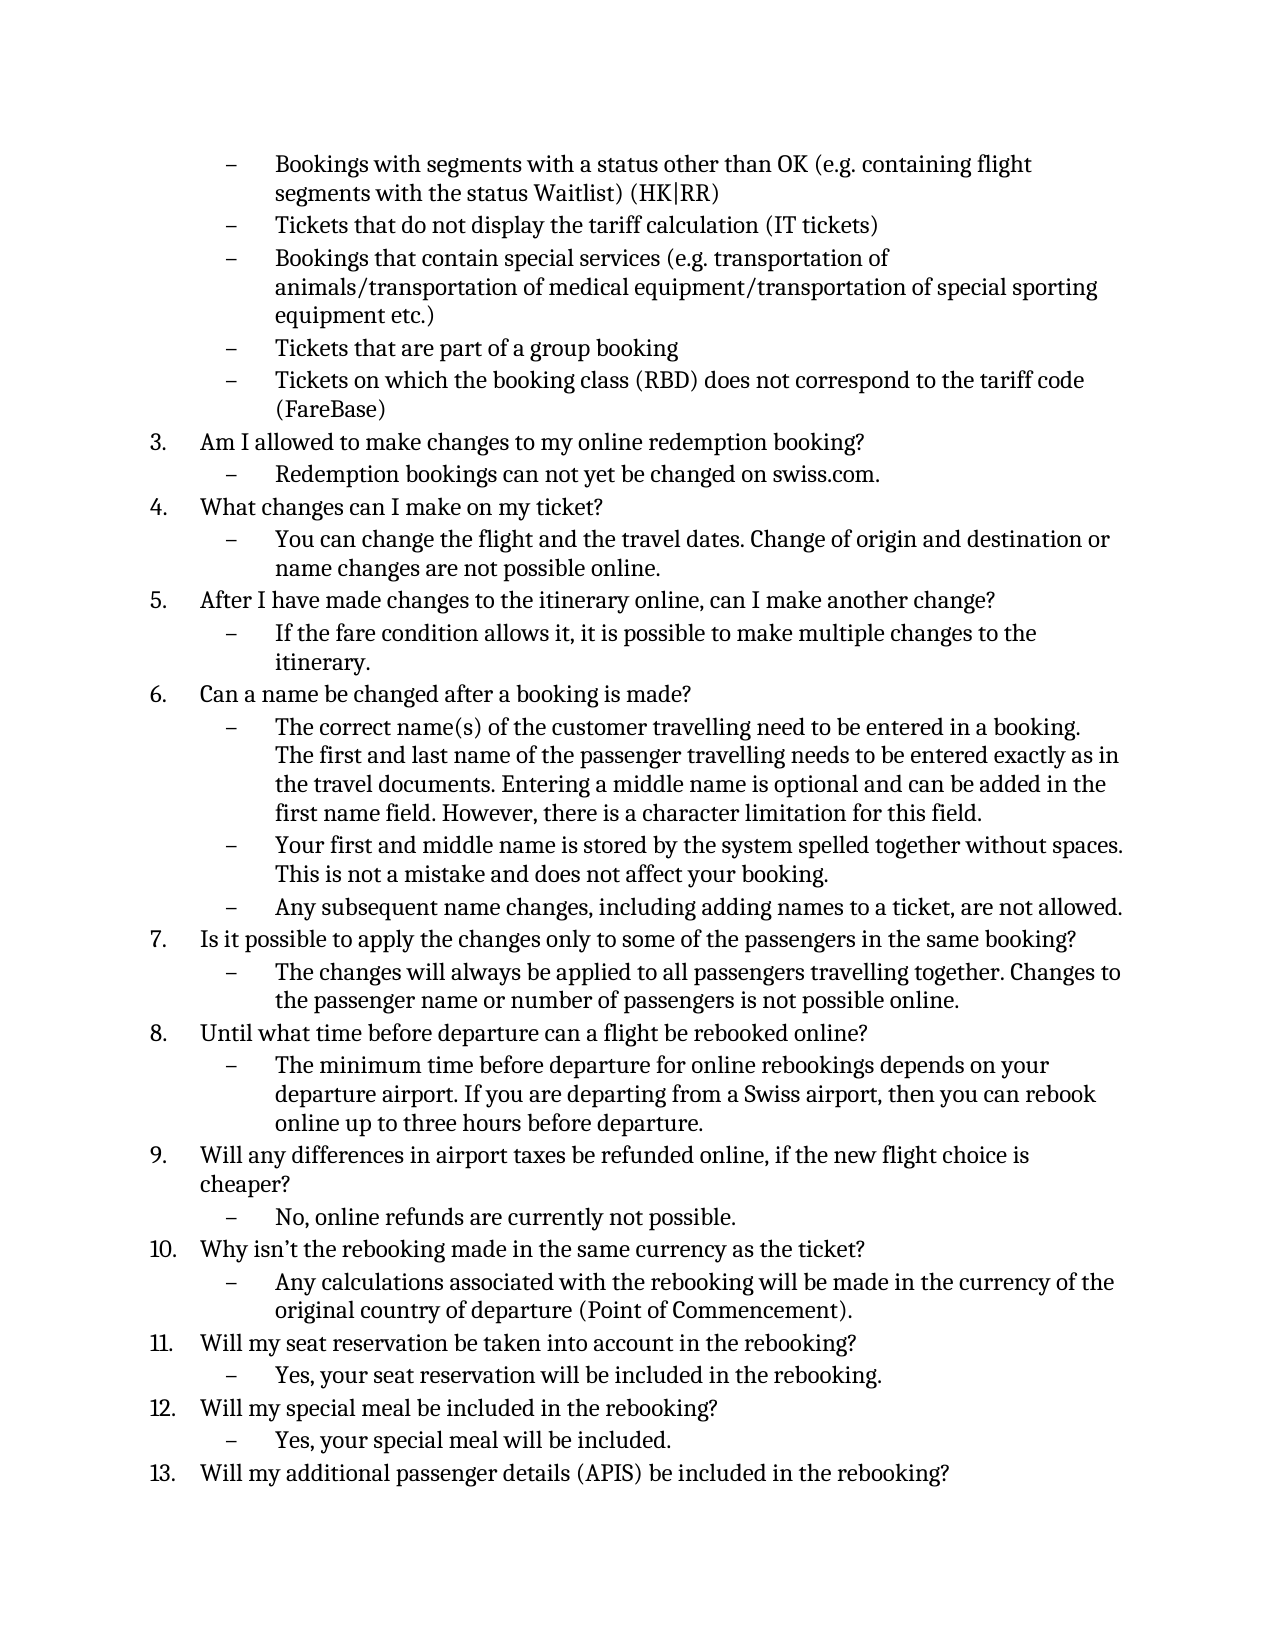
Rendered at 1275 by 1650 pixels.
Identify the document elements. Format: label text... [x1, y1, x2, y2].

list Any subsequent name changes, including adding names to a ticket, are not allowed. [225, 892, 1125, 921]
list The minimum time before departure for online rebookings depends on your departure airport. If you are departing from a Swiss airport, then you can rebook online up to three hours before departure. [225, 1051, 1125, 1137]
list Tickets that do not display the tariff calculation (IT tickets) [225, 211, 1125, 240]
list Until what time before departure can a flight be rebooked online? [150, 1019, 1125, 1047]
list Will my seat reservation be taken into account in the rebooking? [150, 1329, 1125, 1357]
list Will my special meal be included in the rebooking? [150, 1394, 1125, 1422]
list You can change the flight and the travel dates. Change of origin and destination or name changes are not possible online. [225, 525, 1125, 582]
list Yes, your special meal will be included. [225, 1426, 1125, 1455]
list What changes can I make on my ticket? [150, 492, 1125, 521]
list Will my additional passenger details (APIS) be included in the rebooking? [150, 1459, 1125, 1487]
list Bookings that contain special services (e.g. transportation of animals/transportation of medical equipment/transportation of special sporting equipment etc.) [225, 244, 1125, 330]
list Tickets on which the booking class (RBD) does not correspond to the tariff code (FareBase) [225, 366, 1125, 424]
list No, online refunds are currently not possible. [225, 1202, 1125, 1231]
list Your first and middle name is stored by the system spelled together without spaces. This is not a mistake and does not affect your booking. [225, 831, 1125, 889]
list After I have made changes to the itinerary online, can I make another change? [150, 586, 1125, 615]
list The changes will always be applied to all passengers travelling together. Changes to the passenger name or number of passengers is not possible online. [225, 957, 1125, 1015]
list Tickets that are part of a group booking [225, 334, 1125, 362]
list Why isn’t the rebooking made in the same currency as the ticket? [150, 1235, 1125, 1264]
list Can a name be changed after a booking is made? [150, 680, 1125, 709]
list Is it possible to apply the changes only to some of the passengers in the same booking? [150, 925, 1125, 954]
list If the fare condition allows it, it is possible to make multiple changes to the itinerary. [225, 619, 1125, 676]
list Any calculations associated with the rebooking will be made in the currency of the original country of departure (Point of Commencement). [225, 1267, 1125, 1325]
list Bookings with segments with a status other than OK (e.g. containing flight segments with the status Waitlist) (HK|RR) [225, 150, 1125, 207]
list Redemption bookings can not yet be changed on swiss.com. [225, 460, 1125, 489]
list Will any differences in airport taxes be refunded online, if the new flight choice is cheaper? [150, 1141, 1125, 1199]
list The correct name(s) of the customer travelling need to be entered in a booking. The first and last name of the passenger travelling needs to be entered exactly as in the travel documents. Entering a middle name is optional and can be added in the first name field. However, there is a character limitation for this field. [225, 712, 1125, 827]
list Yes, your seat reservation will be included in the rebooking. [225, 1361, 1125, 1390]
list Am I allowed to make changes to my online redemption booking? [150, 427, 1125, 456]
